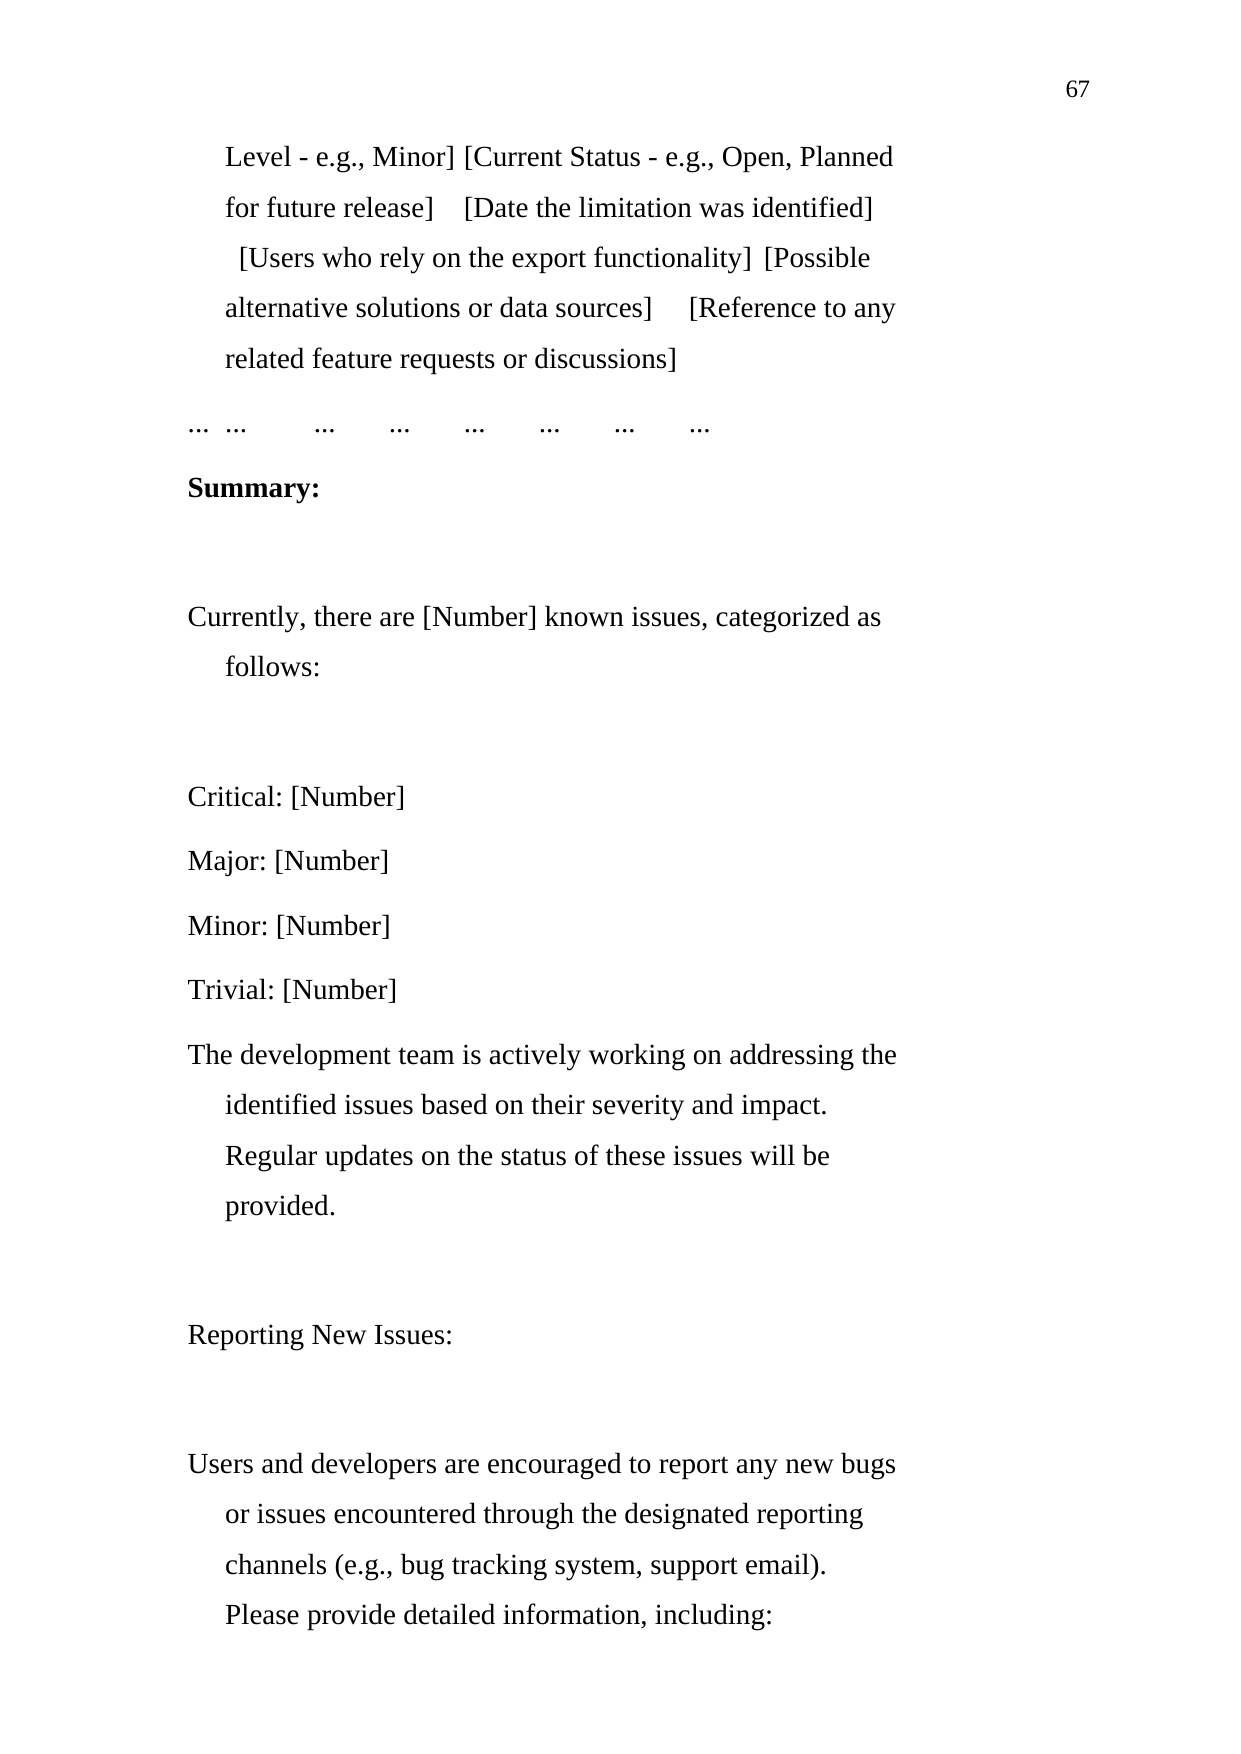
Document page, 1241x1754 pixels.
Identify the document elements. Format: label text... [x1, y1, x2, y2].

list Reporting New Issues: [187, 1317, 906, 1351]
list Trivial: [Number] [187, 972, 906, 1006]
list Major: [Number] [187, 843, 906, 877]
list ... ... ... ... ... ... ... ... [187, 405, 906, 439]
list Summary: [187, 470, 906, 503]
list Minor: [Number] [187, 908, 906, 941]
list Critical: [Number] [187, 779, 906, 812]
list The development team is actively working on addressing the identified issues based on their severity and impact. Regular updates on the status of these issues will be provided. [187, 1037, 906, 1221]
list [187, 139, 906, 374]
list Users and developers are encouraged to report any new bugs or issues encountered through the designated reporting channels (e.g., bug tracking system, support email). Please provide detailed information, including: [187, 1446, 906, 1631]
list Currently, there are [Number] known issues, categorized as follows: [187, 599, 906, 683]
